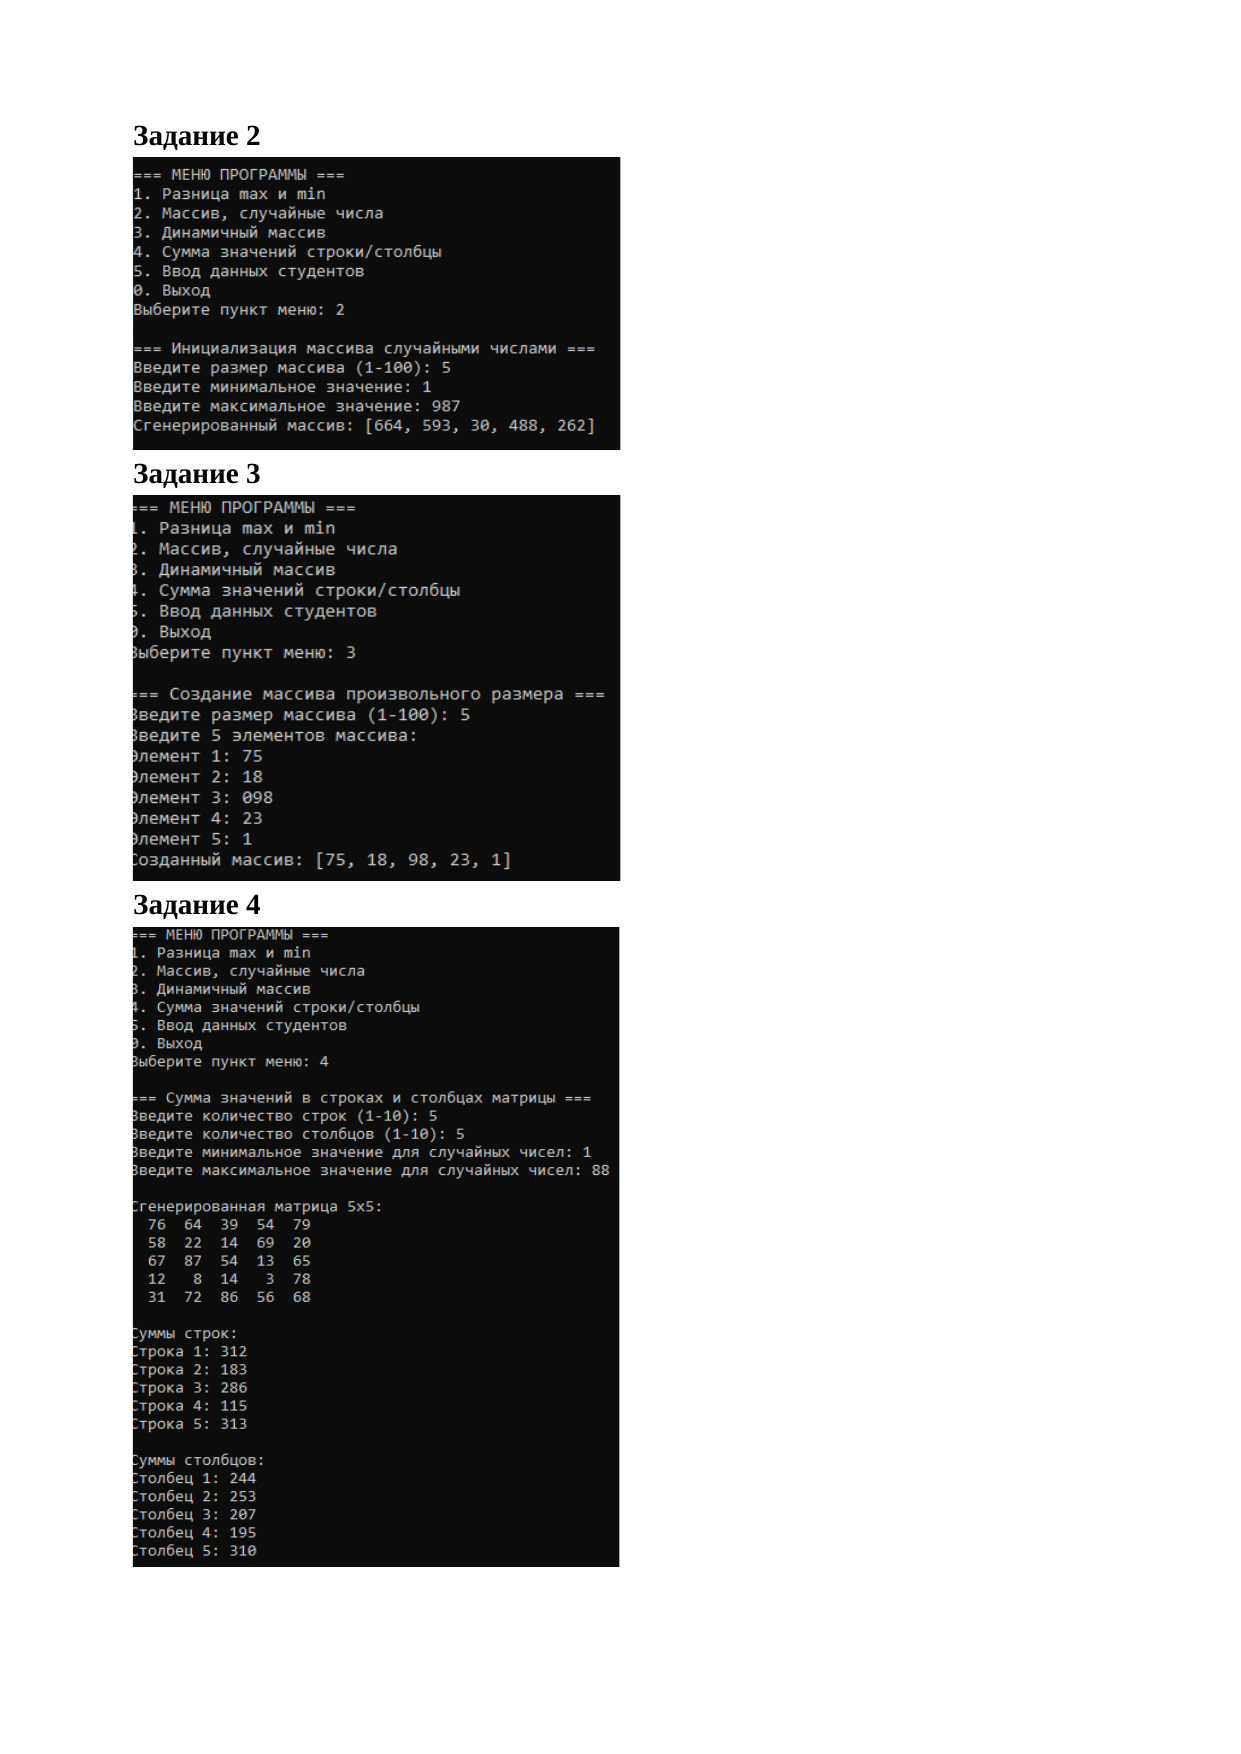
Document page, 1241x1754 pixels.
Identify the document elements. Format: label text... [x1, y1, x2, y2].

picture [132, 495, 621, 881]
picture [132, 927, 620, 1567]
text Задание 3 [59, 456, 1152, 489]
text Задание 4 [59, 887, 1152, 921]
picture [132, 157, 621, 450]
text Задание 2 [59, 118, 1152, 152]
